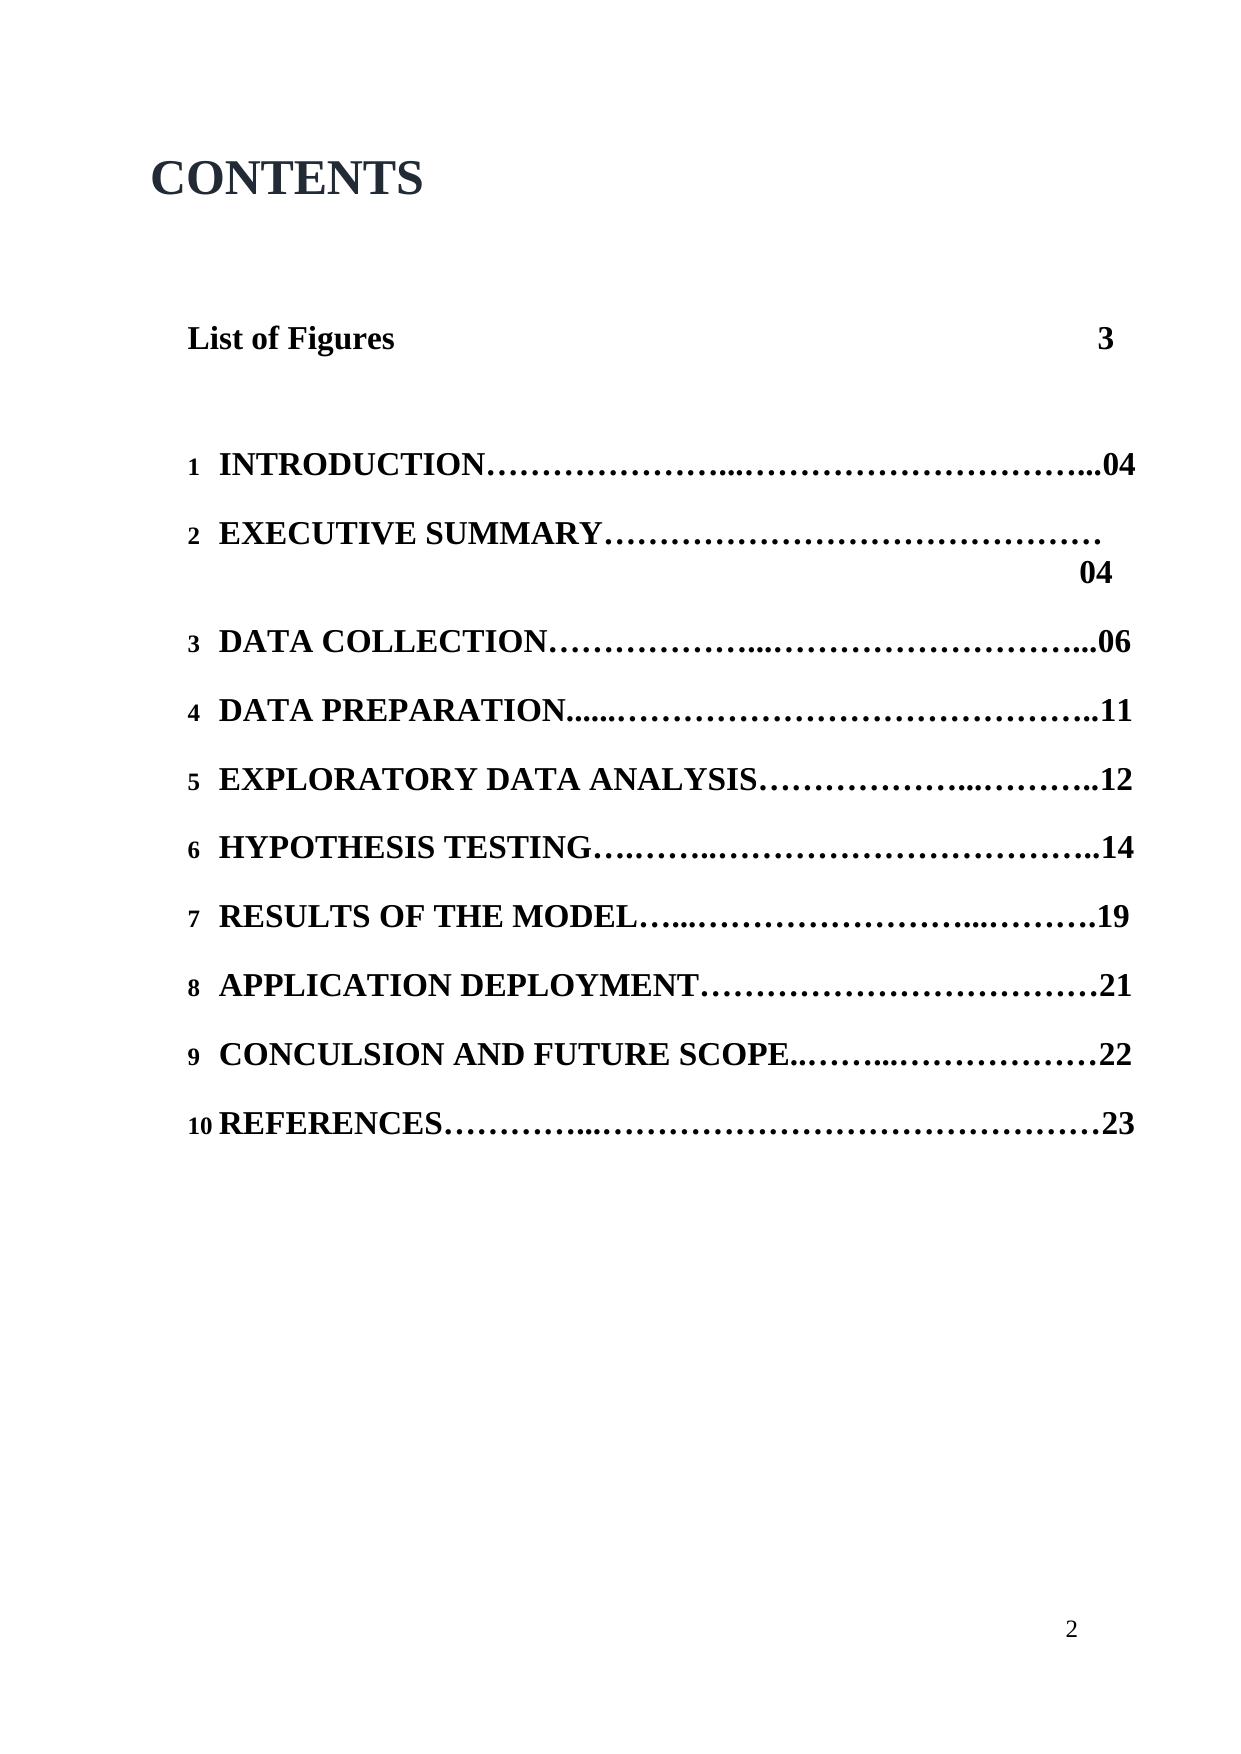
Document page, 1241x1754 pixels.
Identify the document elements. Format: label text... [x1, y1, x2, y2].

list HYPOTHESIS TESTING….……..…………………………….. 14 [187, 828, 1136, 866]
list EXECUTIVE SUMMARY……………………………………… 04 [187, 514, 1136, 590]
list DATA COLLECTION………………...………………………... 06 [187, 621, 1136, 659]
list REFERENCES…………...……………………………………… 23 [187, 1104, 1136, 1142]
list DATA PREPARATION......…………………………………….. 11 [187, 690, 1136, 728]
text CONTENTS [150, 148, 1136, 206]
list CONCULSION AND FUTURE SCOPE..……...……………… 22 [187, 1035, 1136, 1073]
list RESULTS OF THE MODEL…...……………………...……….19 [187, 897, 1136, 935]
list APPLICATION DEPLOYMENT………………………………21 [187, 966, 1136, 1004]
list INTRODUCTION…………………...…………………………... 04 [187, 445, 1136, 483]
list EXPLORATORY DATA ANALYSIS………………...……….. 12 [187, 759, 1136, 797]
text List of Figures 3 [187, 318, 1136, 357]
